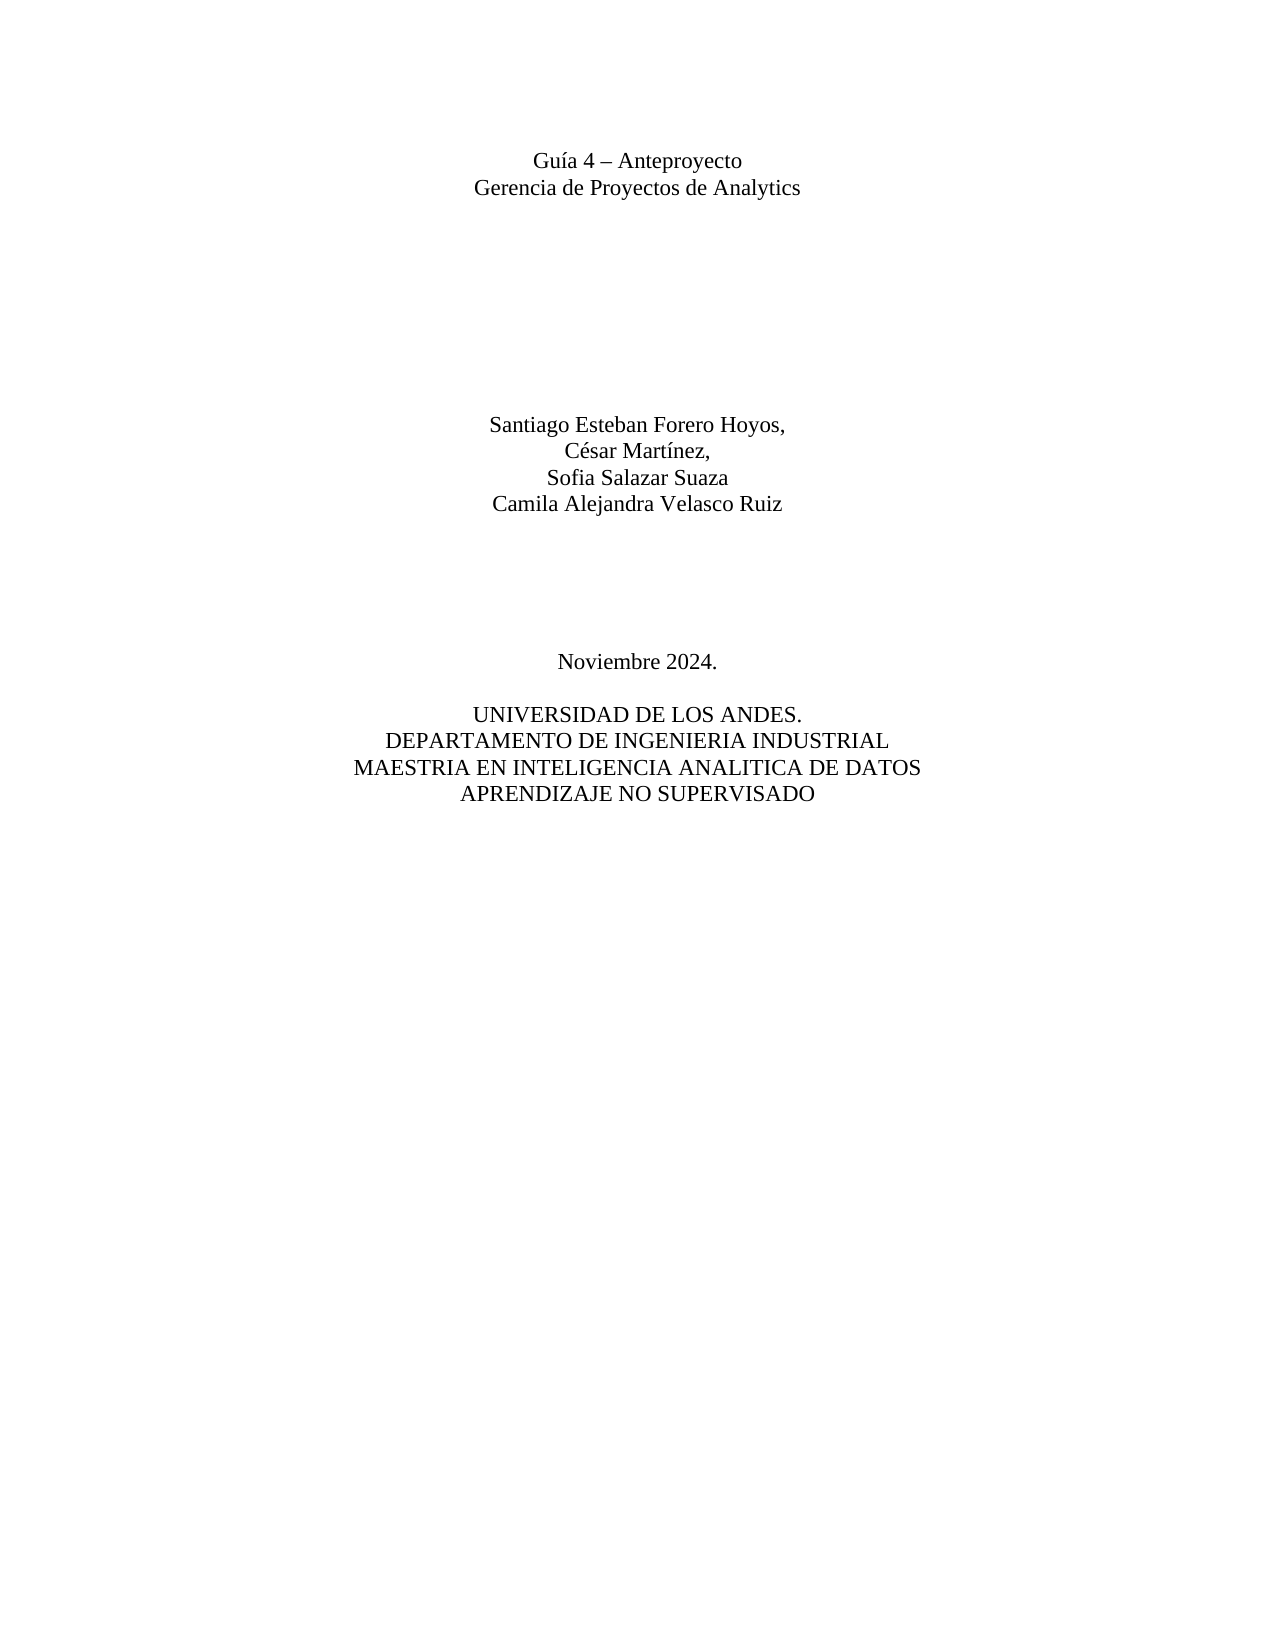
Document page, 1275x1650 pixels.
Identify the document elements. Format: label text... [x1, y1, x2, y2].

text UNIVERSIDAD DE LOS ANDES. [177, 701, 1098, 727]
text DEPARTAMENTO DE INGENIERIA INDUSTRIAL [177, 727, 1098, 754]
text Sofia Salazar Suaza [177, 464, 1098, 490]
text Gerencia de Proyectos de Analytics [177, 174, 1098, 200]
text APRENDIZAJE NO SUPERVISADO [177, 780, 1098, 806]
text Camila Alejandra Velasco Ruiz [177, 490, 1098, 517]
text Guía 4 – Anteproyecto [177, 148, 1098, 174]
text Santiago Esteban Forero Hoyos, [177, 411, 1098, 437]
text Noviembre 2024. [177, 648, 1098, 675]
text MAESTRIA EN INTELIGENCIA ANALITICA DE DATOS [177, 754, 1098, 780]
text César Martínez, [177, 437, 1098, 464]
